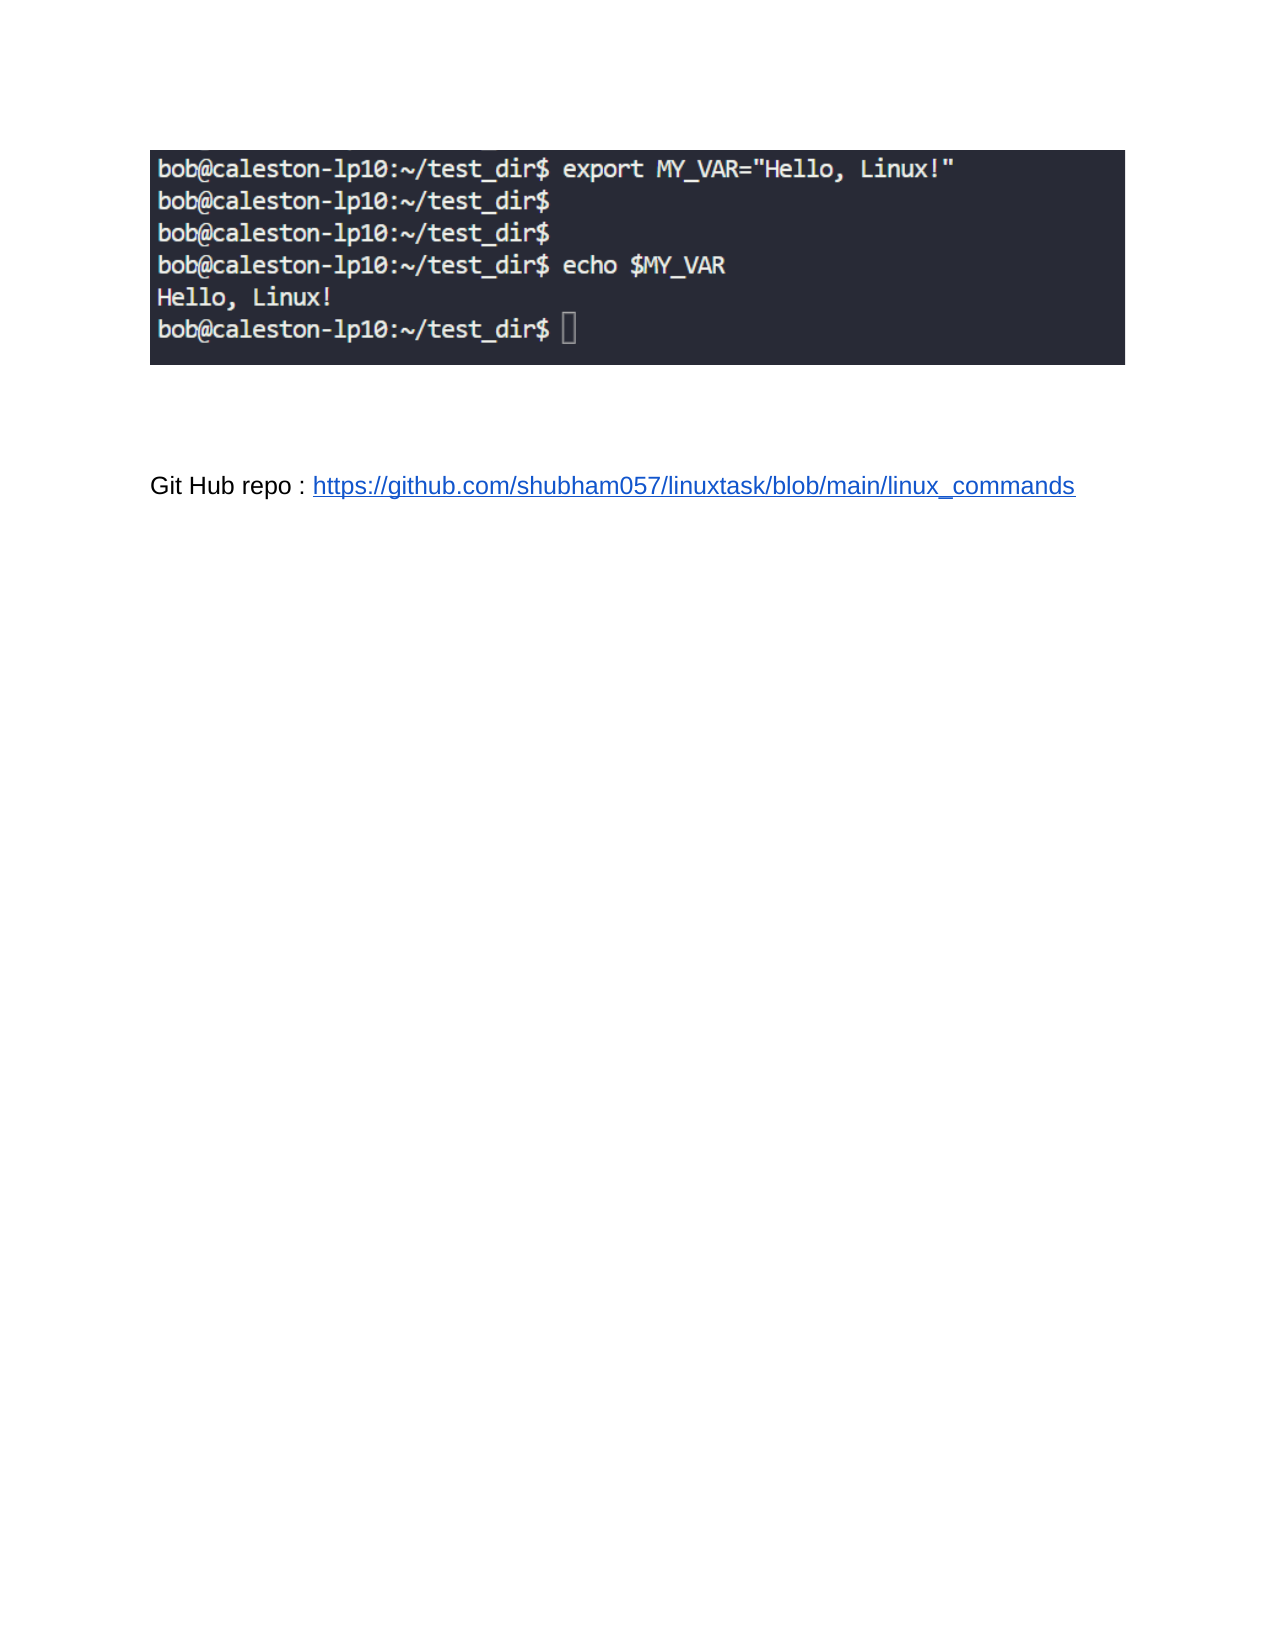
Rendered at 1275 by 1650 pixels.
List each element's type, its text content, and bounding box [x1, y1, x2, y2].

picture [150, 150, 1125, 365]
text Git Hub repo : https://github.com/shubham057/linuxtask/blob/main/linux_commands [150, 471, 1125, 499]
